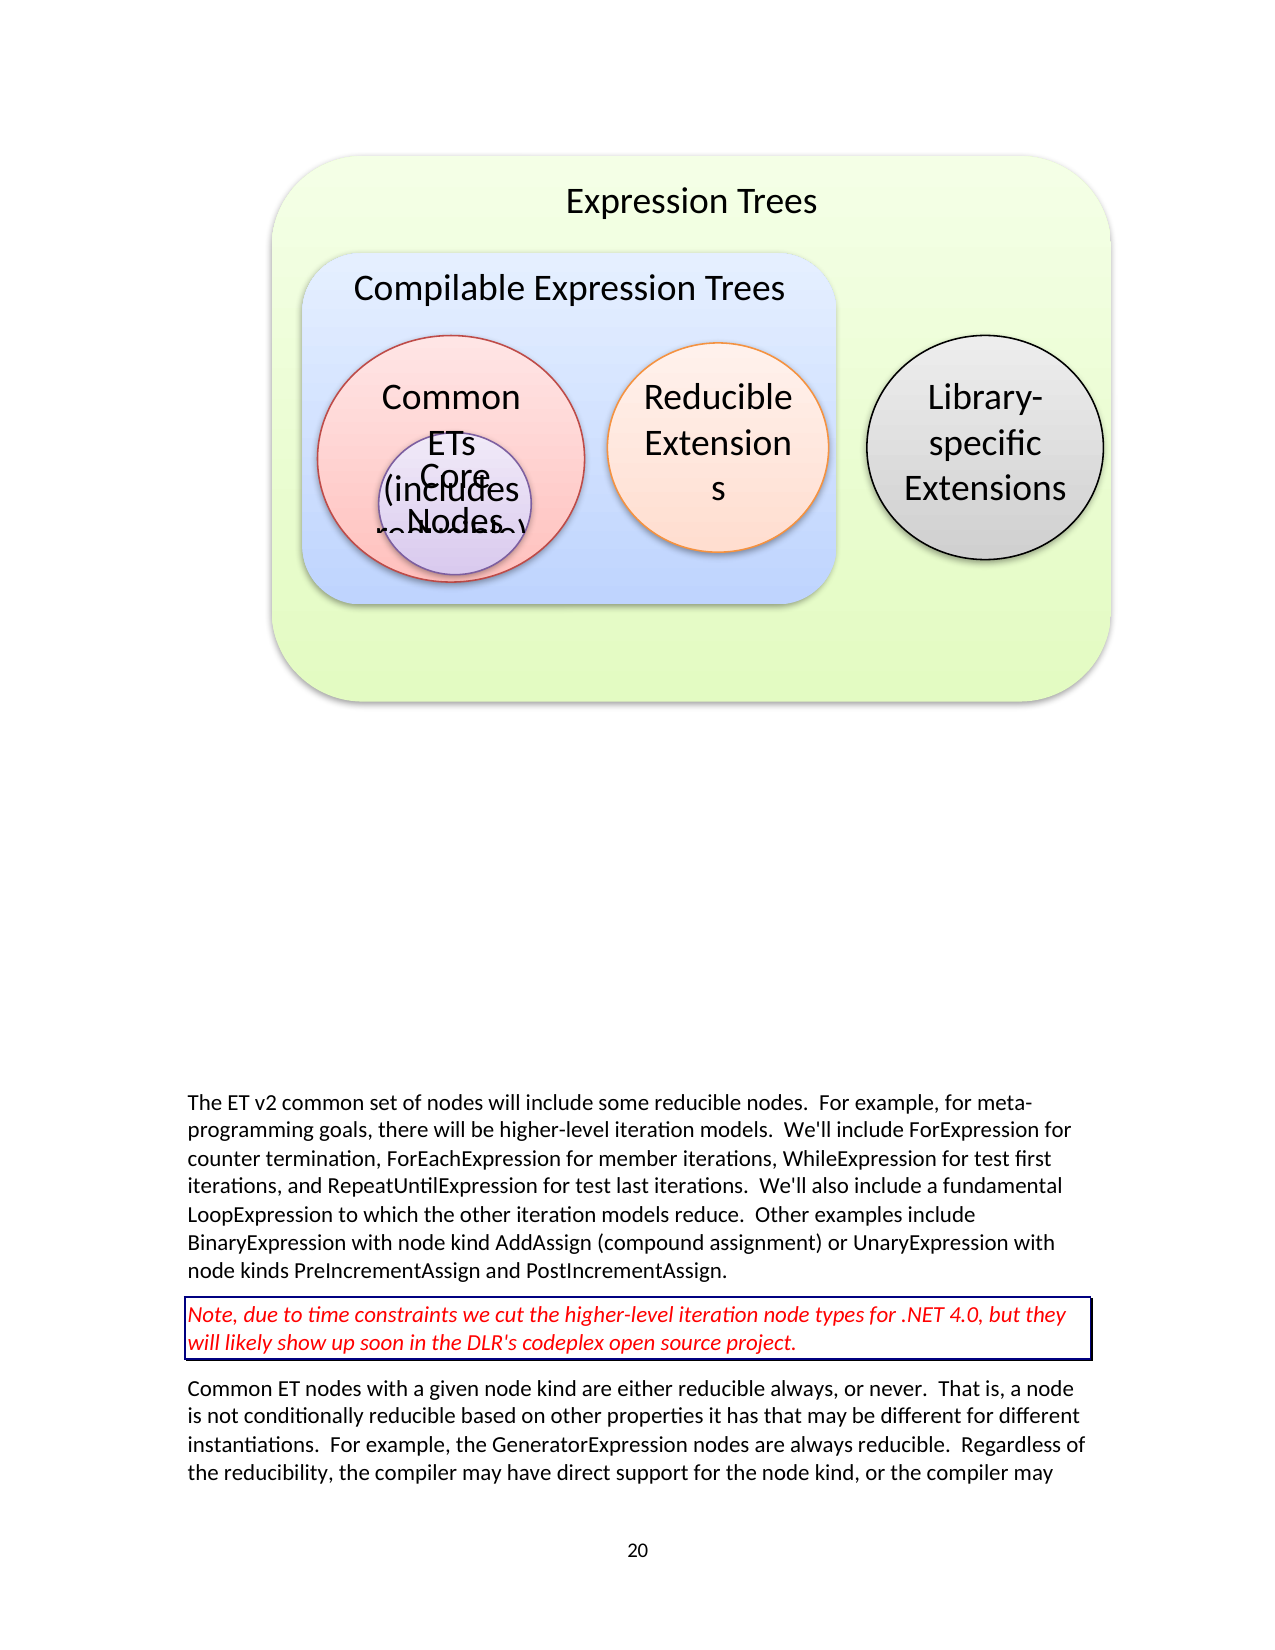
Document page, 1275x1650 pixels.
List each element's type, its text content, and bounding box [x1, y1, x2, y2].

text The ET v2 common set of nodes will include some reducible nodes. For example, for meta-programming goals, there will be higher-level iteration models. We'll include ForExpression for counter termination, ForEachExpression for member iterations, WhileExpression for test first iterations, and RepeatUntilExpression for test last iterations. We'll also include a fundamental LoopExpression to which the other iteration models reduce. Other examples include BinaryExpression with node kind AddAssign (compound assignment) or UnaryExpression with node kinds PreIncrementAssign and PostIncrementAssign. [187, 1088, 1087, 1284]
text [187, 1374, 1087, 1486]
text Note, due to time constraints we cut the higher-level iteration node types for .NET 4.0, but they will likely show up soon in the DLR's codeplex open source project. [186, 1298, 1090, 1358]
